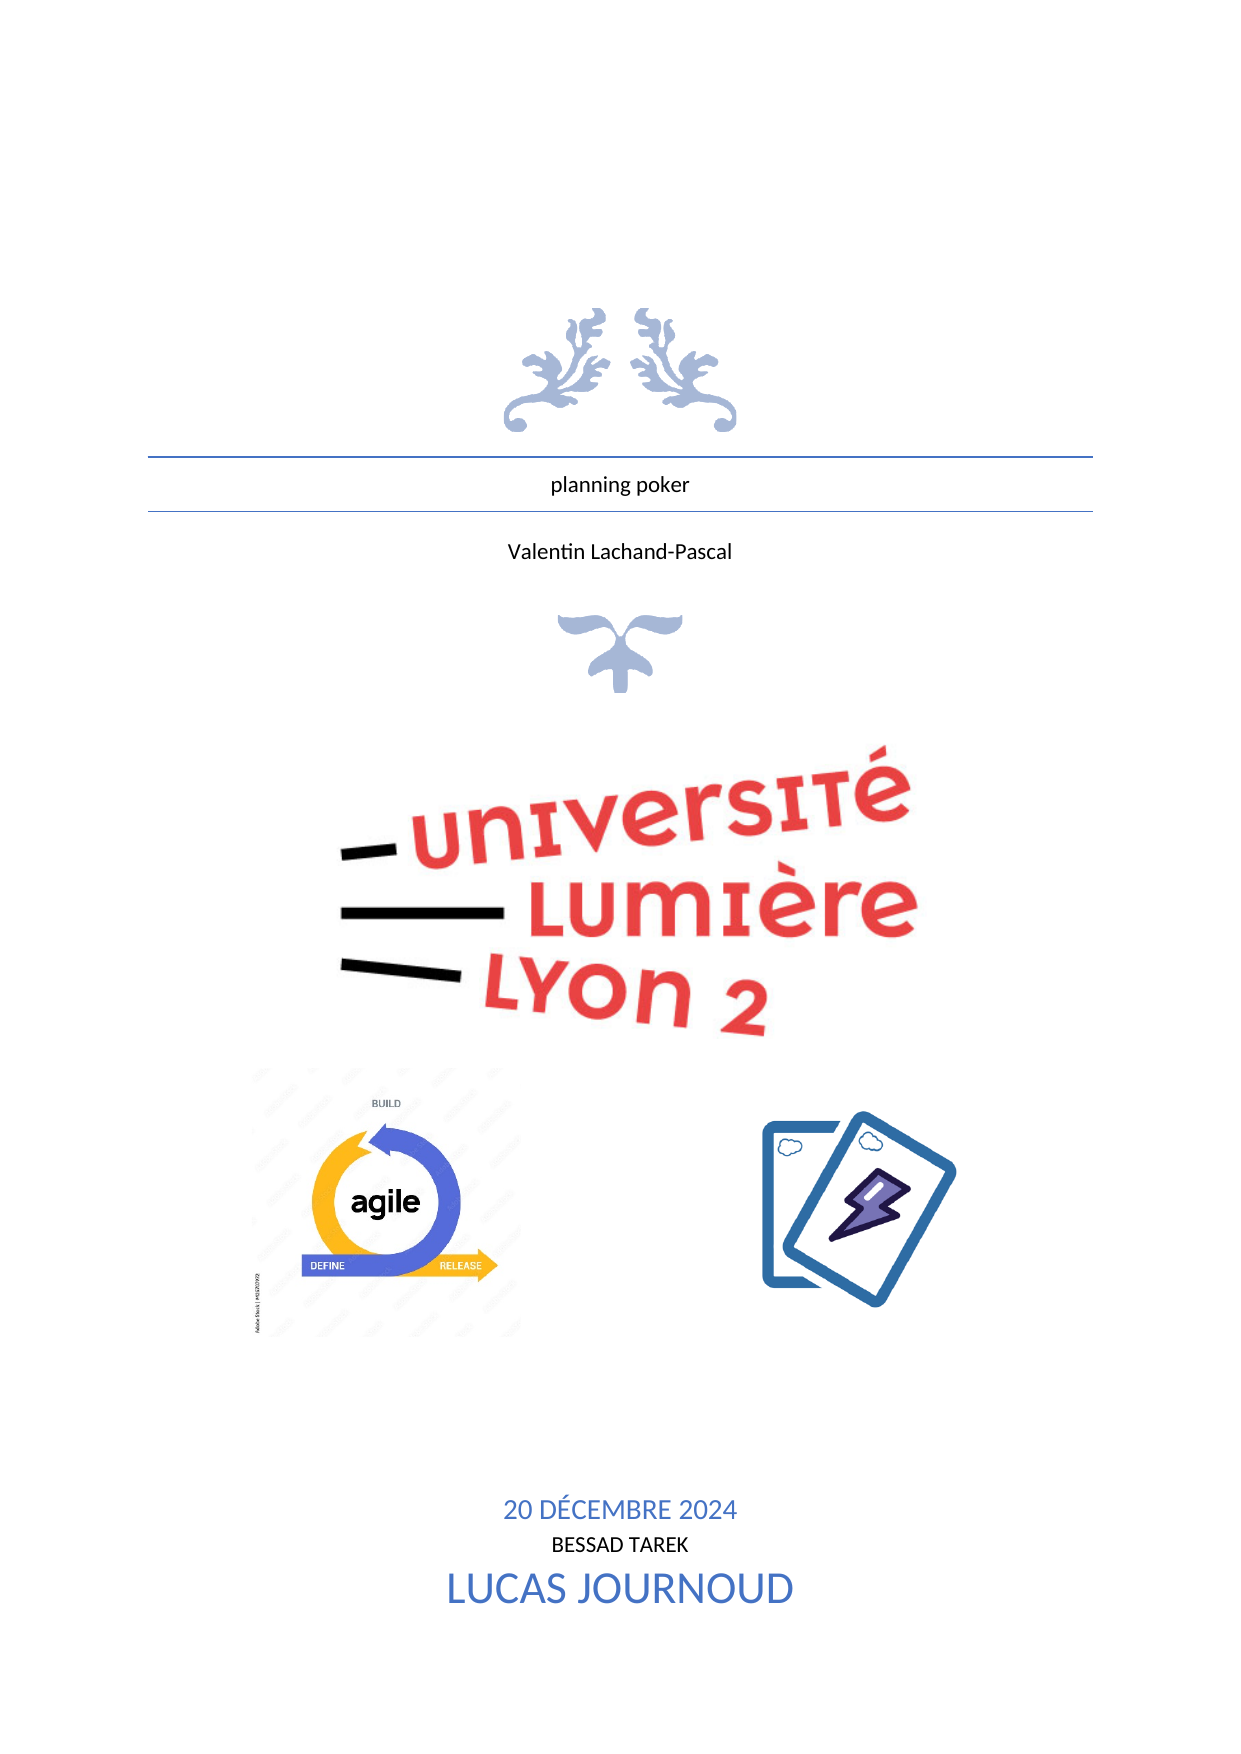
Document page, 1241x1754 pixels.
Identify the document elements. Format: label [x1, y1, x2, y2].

picture [225, 693, 1077, 1337]
